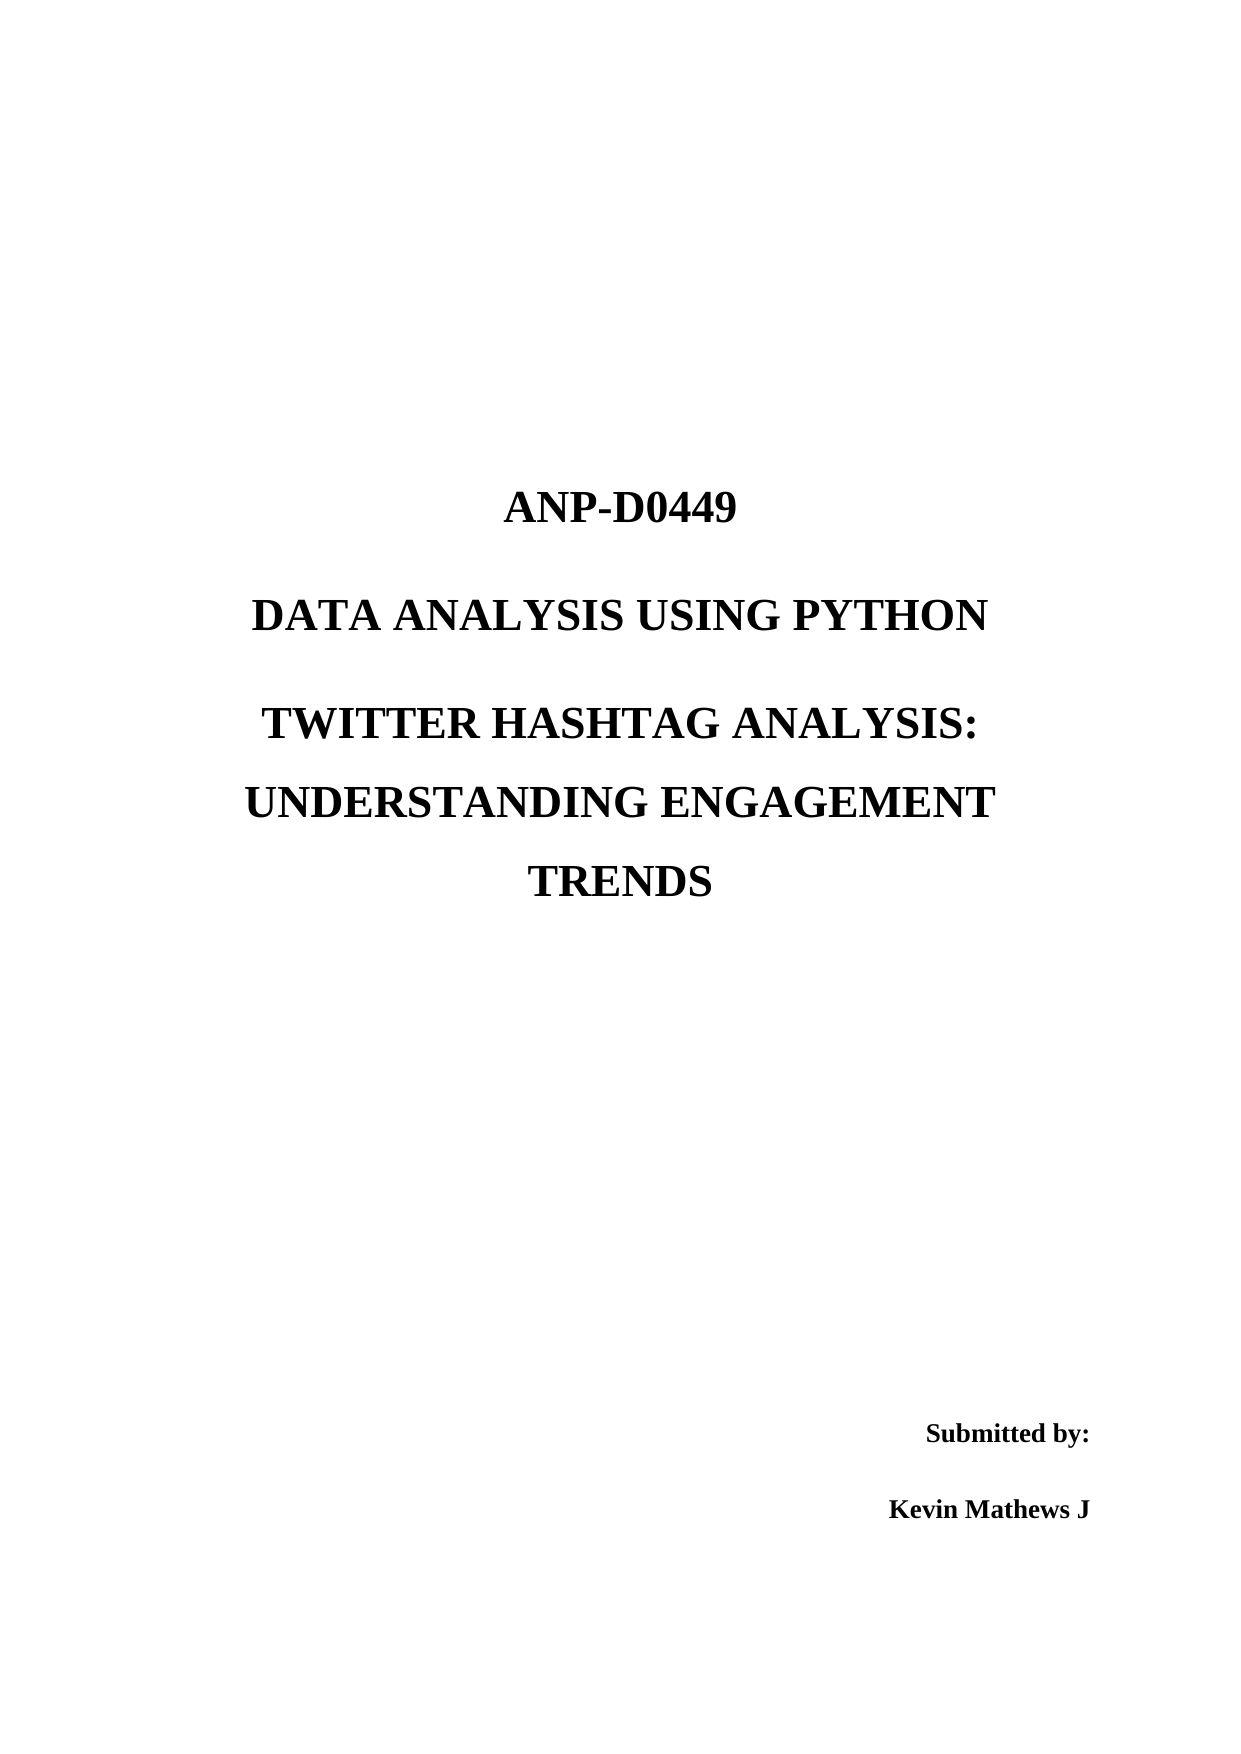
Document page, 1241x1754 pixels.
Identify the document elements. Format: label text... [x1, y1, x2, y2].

text ANP-D0449 [150, 479, 1090, 532]
text TWITTER HASHTAG ANALYSIS: UNDERSTANDING ENGAGEMENT TRENDS [150, 696, 1090, 907]
text DATA ANALYSIS USING PYTHON [150, 588, 1090, 640]
text Submitted by: [150, 1417, 1090, 1448]
text Kevin Mathews J [150, 1493, 1090, 1524]
